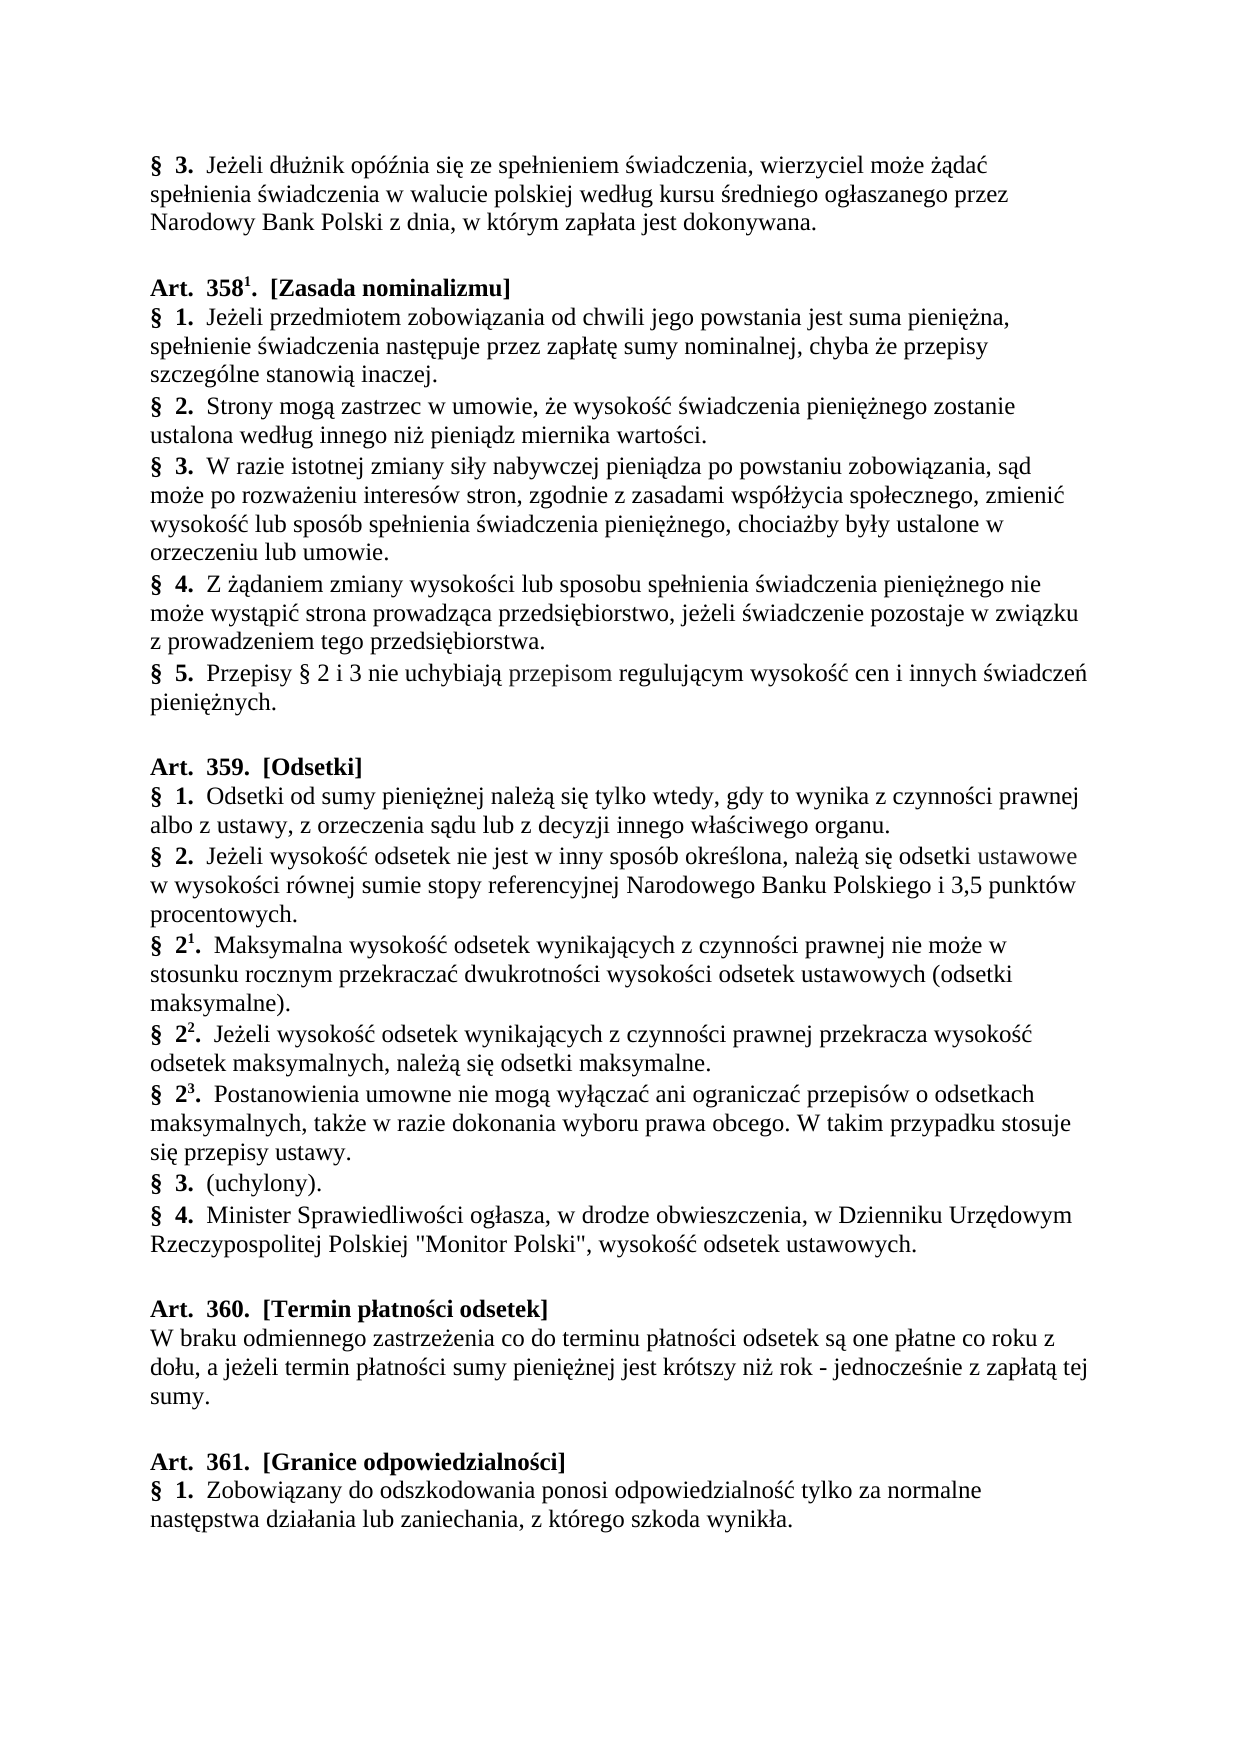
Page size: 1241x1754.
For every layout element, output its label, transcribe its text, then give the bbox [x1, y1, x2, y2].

text § 2. Strony mogą zastrzec w umowie, że wysokość świadczenia pieniężnego zostanie ustalona według innego niż pieniądz miernika wartości. [150, 391, 1090, 448]
text § 3. W razie istotnej zmiany siły nabywczej pieniądza po powstaniu zobowiązania, sąd może po rozważeniu interesów stron, zgodnie z zasadami współżycia społecznego, zmienić wysokość lub sposób spełnienia świadczenia pieniężnego, chociażby były ustalone w orzeczeniu lub umowie. [150, 451, 1090, 566]
text § 22. Jeżeli wysokość odsetek wynikających z czynności prawnej przekracza wysokość odsetek maksymalnych, należą się odsetki maksymalne. [150, 1019, 1090, 1077]
text § 23. Postanowienia umowne nie mogą wyłączać ani ograniczać przepisów o odsetkach maksymalnych, także w razie dokonania wyboru prawa obcego. W takim przypadku stosuje się przepisy ustawy. [150, 1079, 1090, 1166]
text § 5. Przepisy § 2 i 3 nie uchybiają przepisom regulującym wysokość cen i innych świadczeń pieniężnych. [150, 658, 1090, 715]
text § 4. Z żądaniem zmiany wysokości lub sposobu spełnienia świadczenia pieniężnego nie może wystąpić strona prowadząca przedsiębiorstwo, jeżeli świadczenie pozostaje w związku z prowadzeniem tego przedsiębiorstwa. [150, 569, 1090, 655]
text § 21. Maksymalna wysokość odsetek wynikających z czynności prawnej nie może w stosunku rocznym przekraczać dwukrotności wysokości odsetek ustawowych (odsetki maksymalne). [150, 930, 1090, 1017]
text § 2. Jeżeli wysokość odsetek nie jest w inny sposób określona, należą się odsetki ustawowe w wysokości równej sumie stopy referencyjnej Narodowego Banku Polskiego i 3,5 punktów procentowych. [150, 841, 1090, 928]
text § 1. Zobowiązany do odszkodowania ponosi odpowiedzialność tylko za normalne następstwa działania lub zaniechania, z którego szkoda wynikła. [150, 1475, 1090, 1533]
text § 3. (uchylony). [150, 1168, 1090, 1197]
text § 1. Jeżeli przedmiotem zobowiązania od chwili jego powstania jest suma pieniężna, spełnienie świadczenia następuje przez zapłatę sumy nominalnej, chyba że przepisy szczególne stanowią inaczej. [150, 302, 1090, 388]
text Art. 359. [Odsetki] [150, 752, 1090, 781]
text § 1. Odsetki od sumy pieniężnej należą się tylko wtedy, gdy to wynika z czynności prawnej albo z ustawy, z orzeczenia sądu lub z decyzji innego właściwego organu. [150, 781, 1090, 839]
text Art. 361. [Granice odpowiedzialności] [150, 1447, 1090, 1475]
text W braku odmiennego zastrzeżenia co do terminu płatności odsetek są one płatne co roku z dołu, a jeżeli termin płatności sumy pieniężnej jest krótszy niż rok - jednocześnie z zapłatą tej sumy. [150, 1323, 1090, 1409]
text Art. 3581. [Zasada nominalizmu] [150, 273, 1090, 302]
text § 4. Minister Sprawiedliwości ogłasza, w drodze obwieszczenia, w Dzienniku Urzędowym Rzeczypospolitej Polskiej "Monitor Polski", wysokość odsetek ustawowych. [150, 1200, 1090, 1257]
text § 3. Jeżeli dłużnik opóźnia się ze spełnieniem świadczenia, wierzyciel może żądać spełnienia świadczenia w walucie polskiej według kursu średniego ogłaszanego przez Narodowy Bank Polski z dnia, w którym zapłata jest dokonywana. [150, 150, 1090, 236]
text Art. 360. [Termin płatności odsetek] [150, 1294, 1090, 1323]
